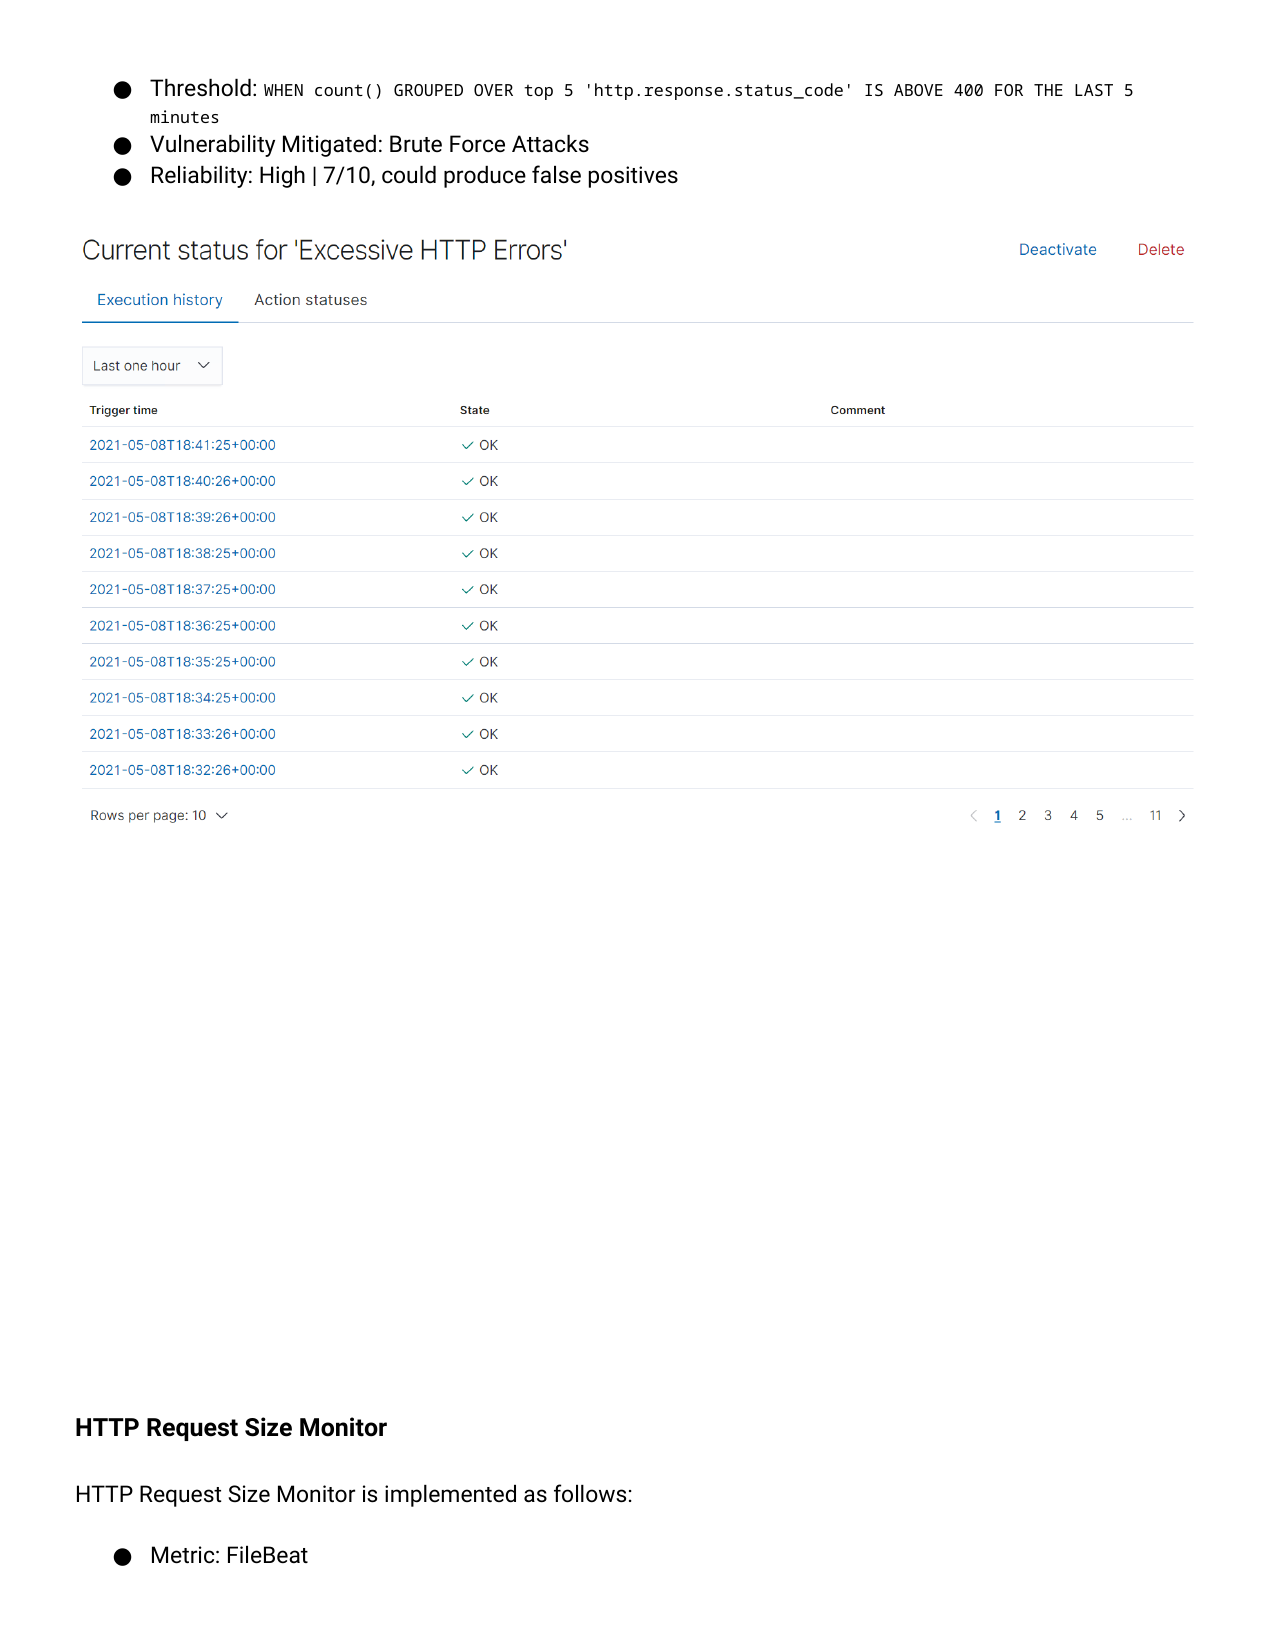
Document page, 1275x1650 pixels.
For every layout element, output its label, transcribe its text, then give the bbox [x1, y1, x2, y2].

picture [75, 223, 1200, 841]
list Threshold: WHEN count() GROUPED OVER top 5 'http.response.status_code' IS ABOVE 400 FOR THE LAST 5 minutes [112, 75, 1200, 128]
text HTTP Request Size Monitor is implemented as follows: [75, 1481, 1200, 1508]
text HTTP Request Size Monitor [75, 1413, 1200, 1443]
list Metric: FileBeat [112, 1542, 1200, 1569]
list Reliability: High | 7/10, could produce false positives [112, 162, 1200, 189]
list Vulnerability Mitigated: Brute Force Attacks [112, 131, 1200, 158]
